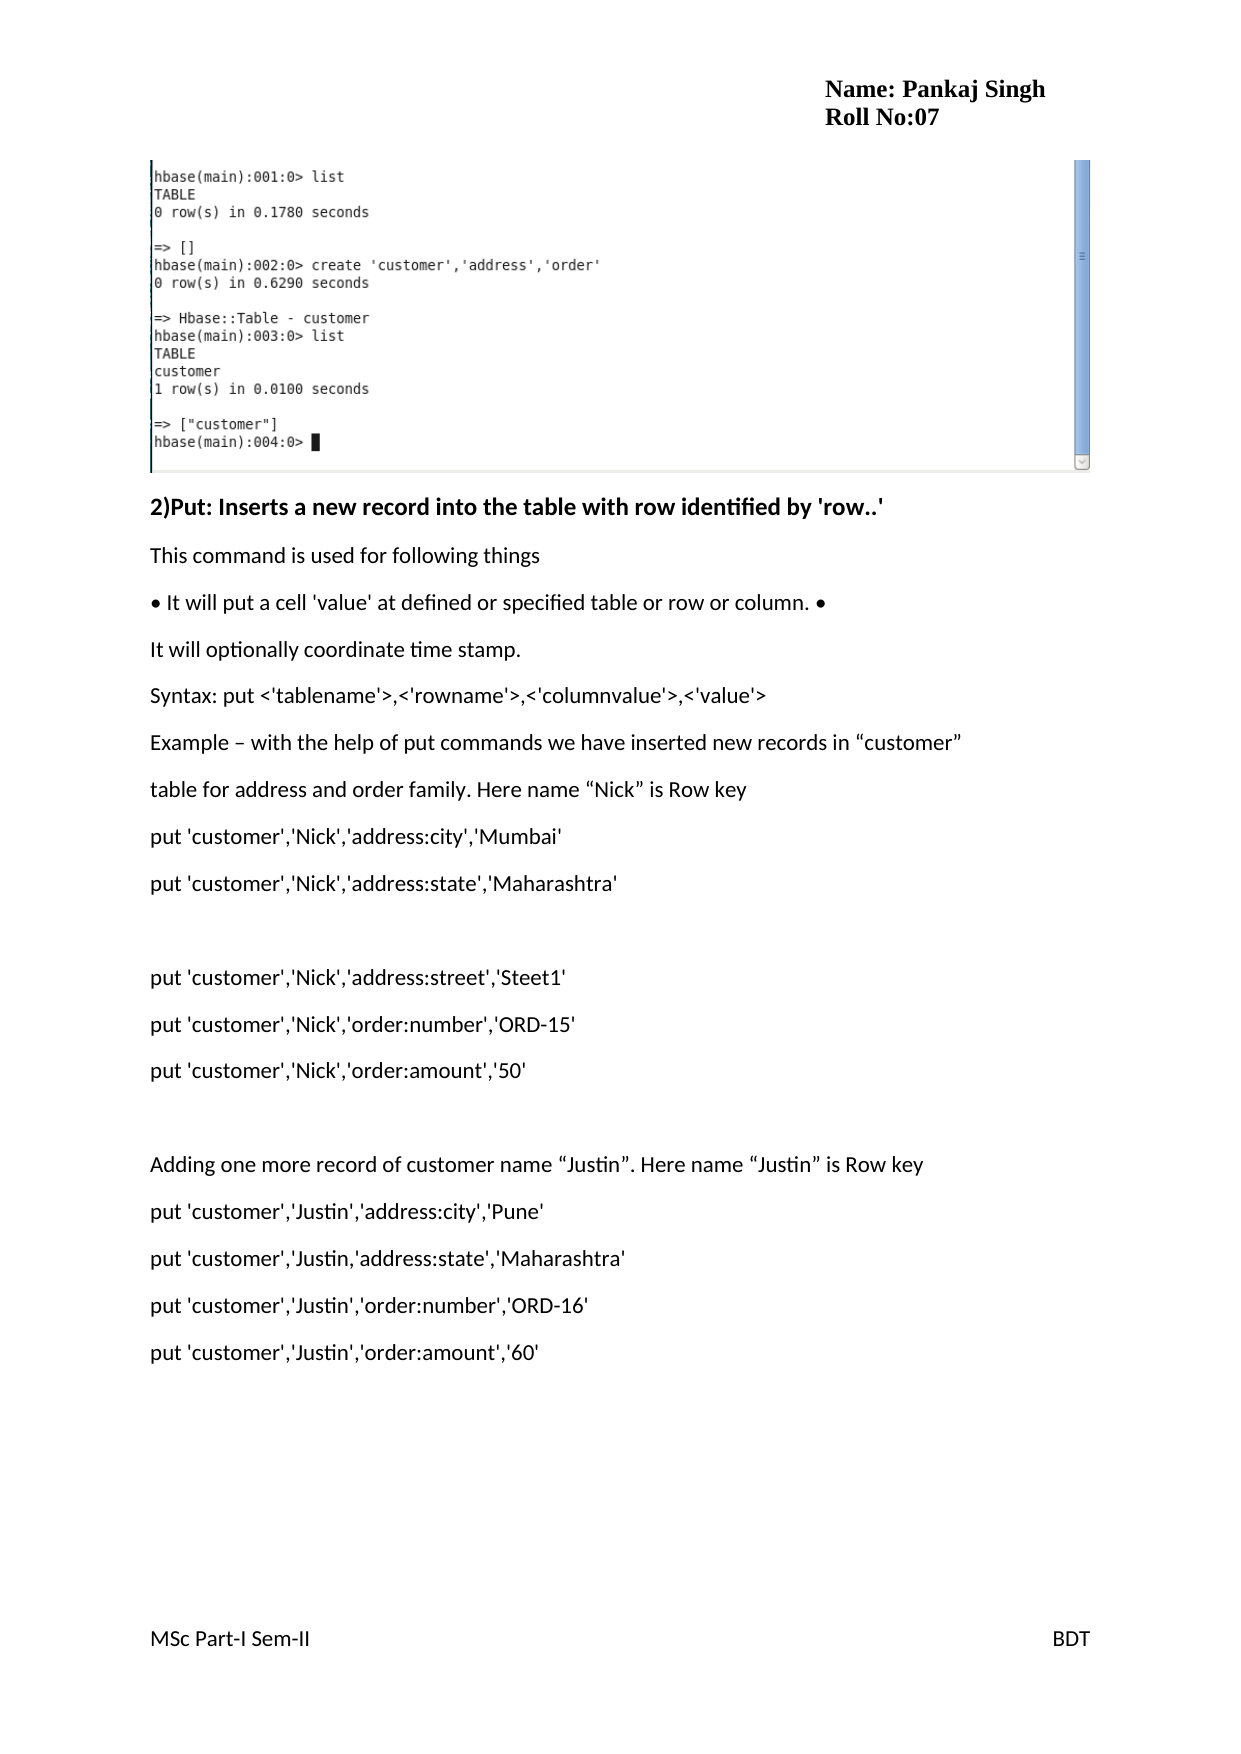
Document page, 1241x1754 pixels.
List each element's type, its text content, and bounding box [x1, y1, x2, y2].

text • It will put a cell 'value' at defined or specified table or row or column. • [150, 588, 1090, 616]
text 2)Put: Inserts a new record into the table with row identified by 'row..' [150, 491, 1090, 522]
text put 'customer','Nick','address:street','Steet1' [150, 963, 1090, 991]
text put 'customer','Nick','address:city','Mumbai' [150, 822, 1090, 850]
text This command is used for following things [150, 541, 1090, 569]
text put 'customer','Justin','address:city','Pune' [150, 1197, 1090, 1225]
text put 'customer','Nick','address:state','Maharashtra' [150, 869, 1090, 897]
text Syntax: put <'tablename'>,<'rowname'>,<'columnvalue'>,<'value'> [150, 682, 1090, 710]
text put 'customer','Justin,'address:state','Maharashtra' [150, 1244, 1090, 1272]
picture [150, 160, 1091, 473]
text put 'customer','Nick','order:amount','50' [150, 1057, 1090, 1085]
text put 'customer','Nick','order:number','ORD-15' [150, 1010, 1090, 1038]
text Example – with the help of put commands we have inserted new records in “customer” [150, 728, 1090, 757]
text It will optionally coordinate time stamp. [150, 635, 1090, 663]
text put 'customer','Justin','order:number','ORD-16' [150, 1291, 1090, 1319]
text Adding one more record of customer name “Justin”. Here name “Justin” is Row key [150, 1150, 1090, 1178]
text put 'customer','Justin','order:amount','60' [150, 1338, 1090, 1366]
text table for address and order family. Here name “Nick” is Row key [150, 775, 1090, 803]
